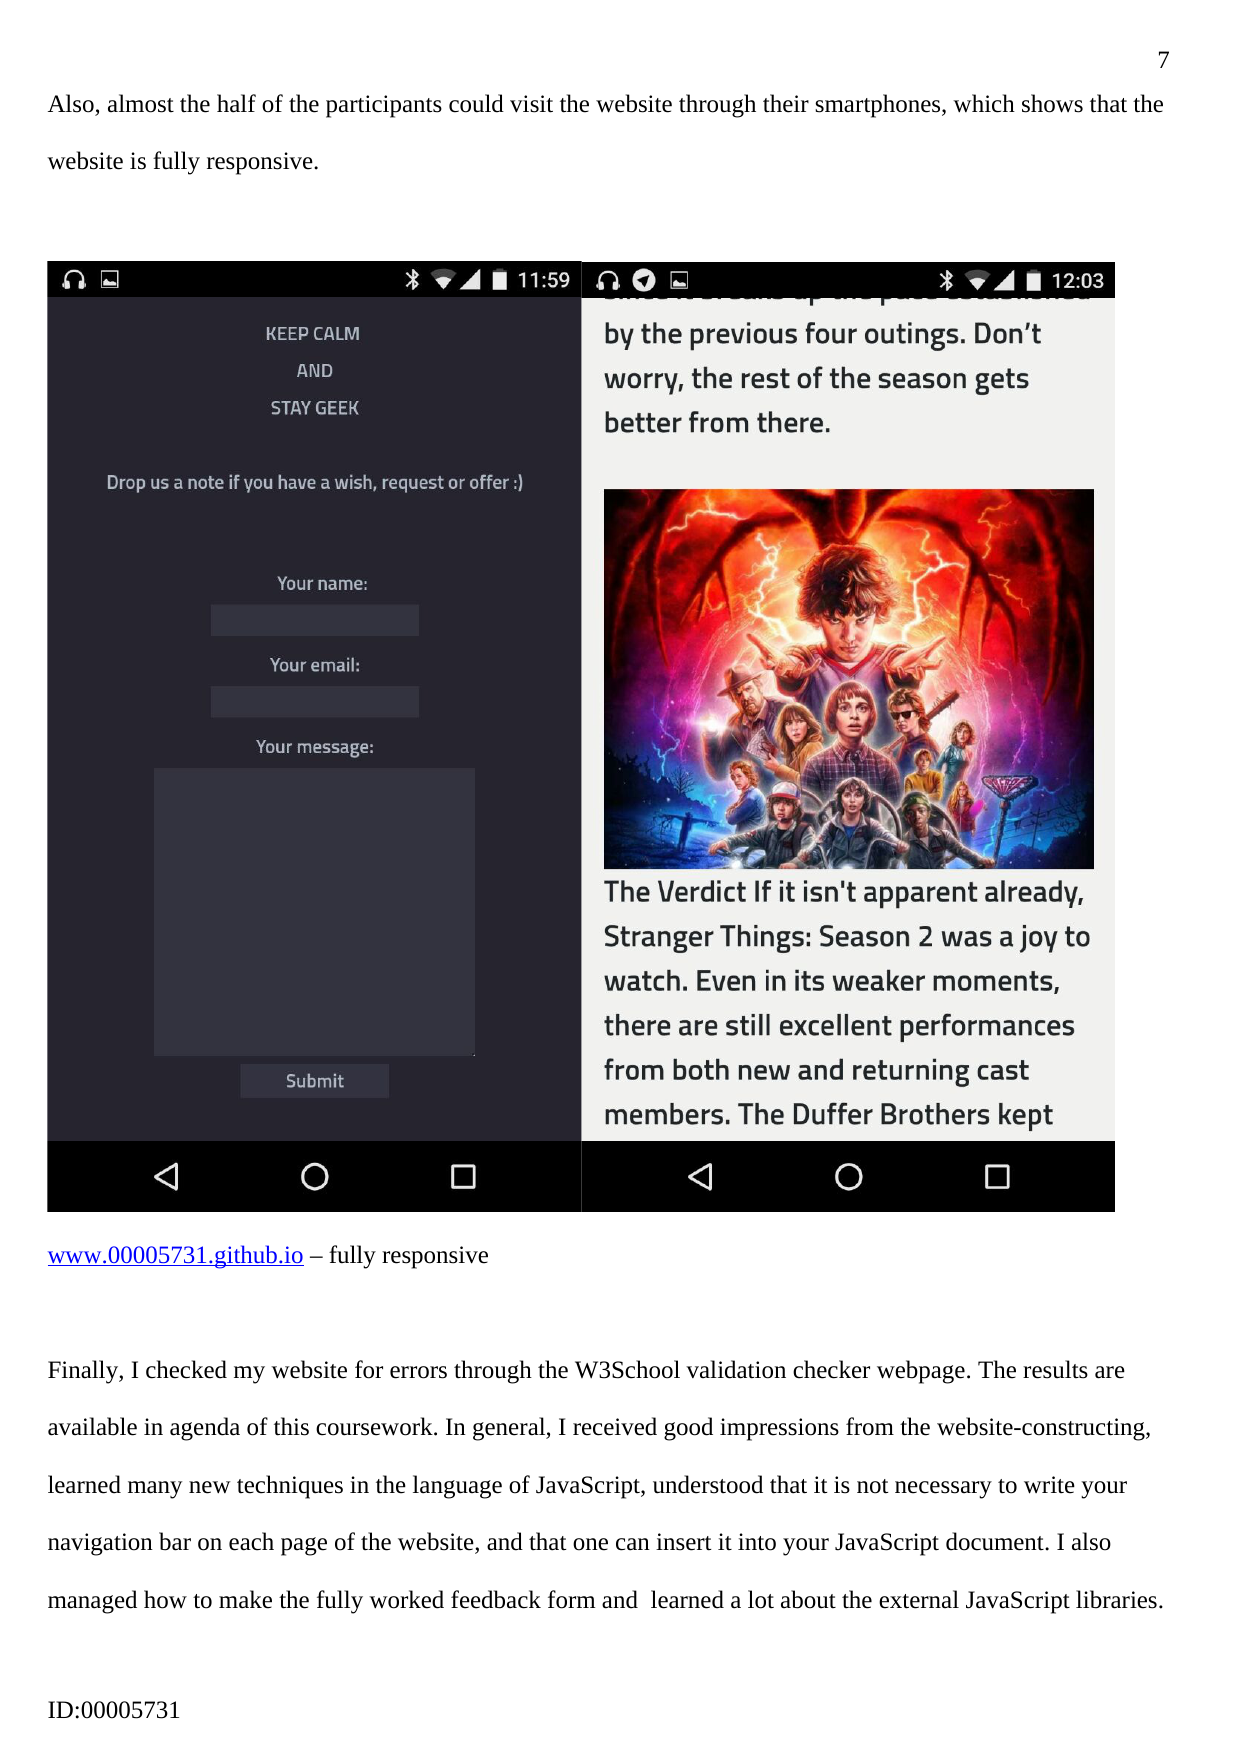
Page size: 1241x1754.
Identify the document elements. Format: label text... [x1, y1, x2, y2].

picture [47, 261, 1115, 1212]
text www.00005731.github.io – fully responsive [47, 1240, 1169, 1269]
text Also, almost the half of the participants could visit the website through their smartphones, which shows that the website is fully responsive. [47, 89, 1169, 175]
